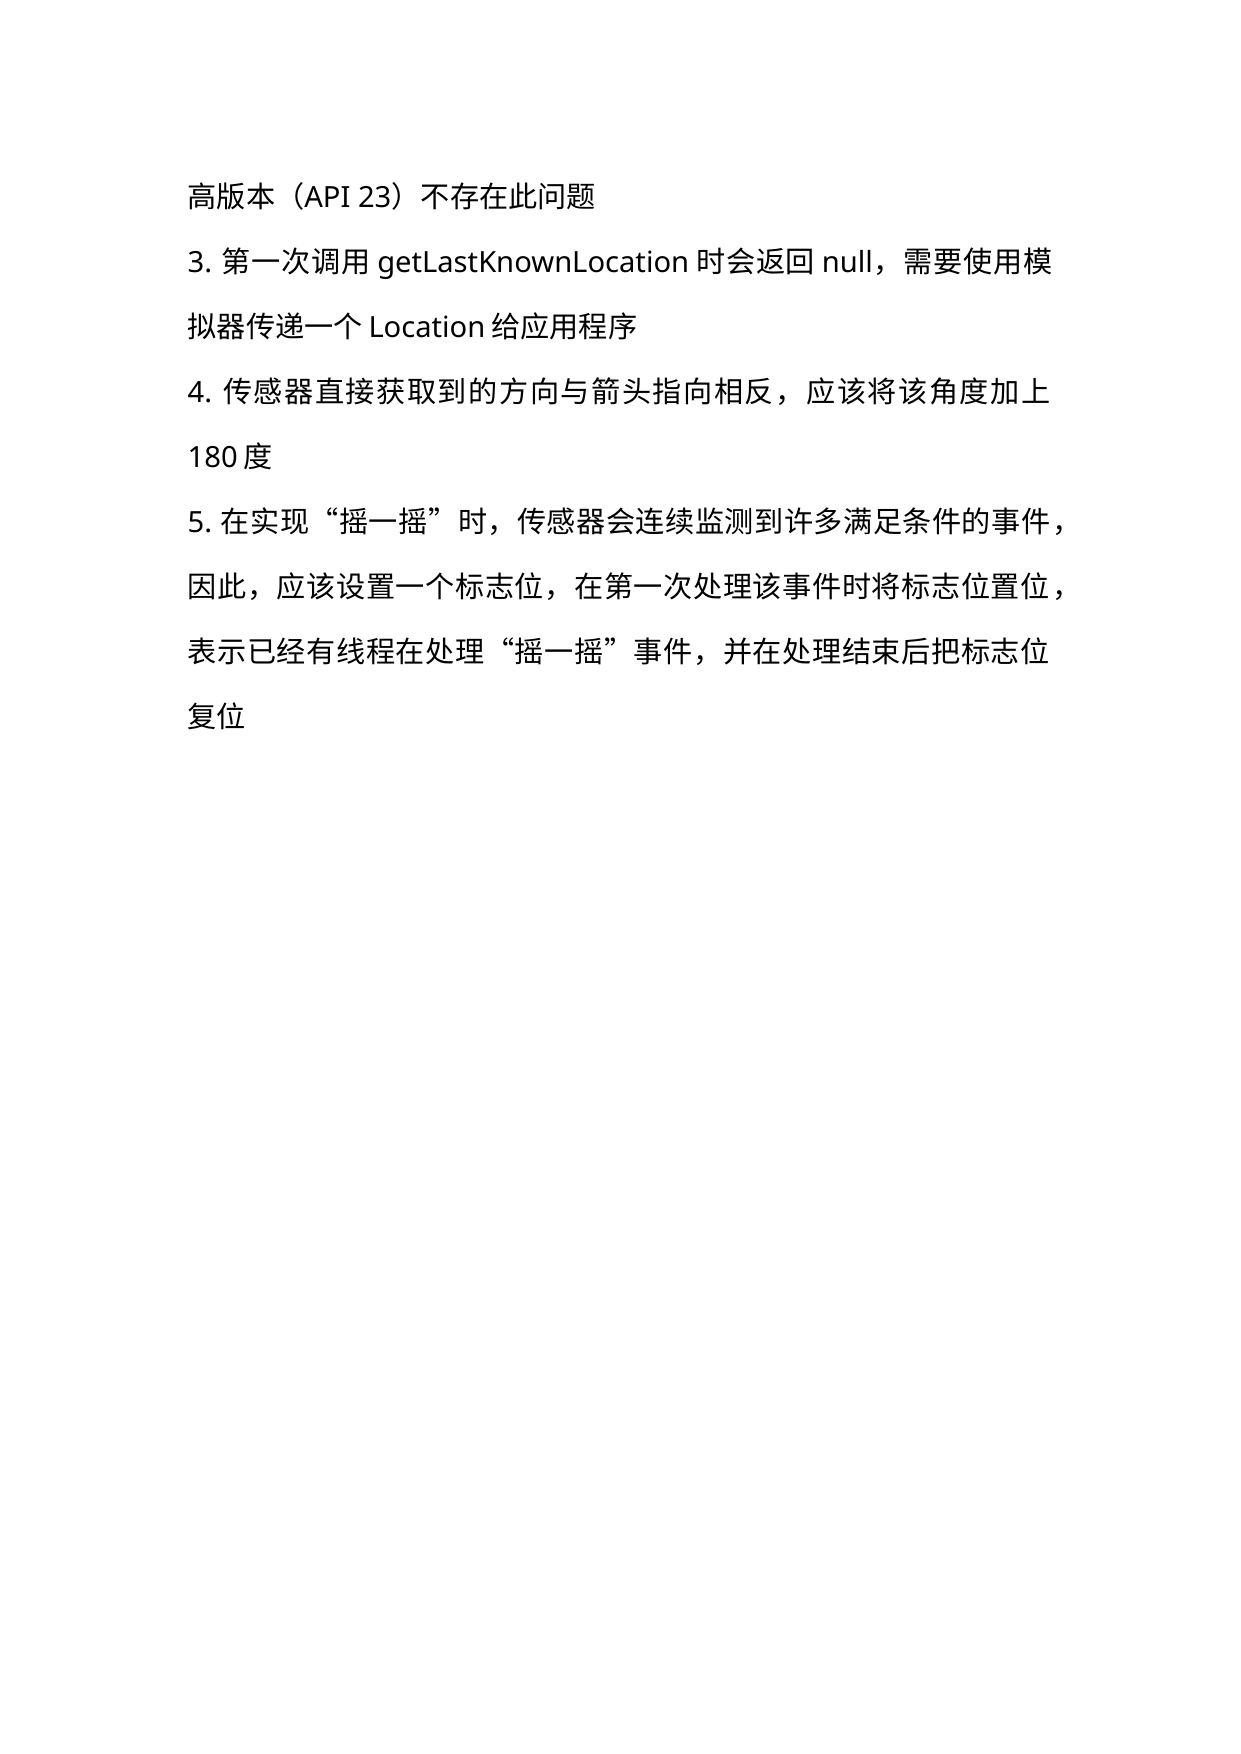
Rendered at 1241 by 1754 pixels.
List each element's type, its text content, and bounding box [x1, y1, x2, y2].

text 3. 第一次调用getLastKnownLocation时会返回null，需要使用模拟器传递一个Location给应用程序 [187, 227, 1053, 357]
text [187, 162, 1053, 227]
text 5. 在实现“摇一摇”时，传感器会连续监测到许多满足条件的事件，因此，应该设置一个标志位，在第一次处理该事件时将标志位置位，表示已经有线程在处理“摇一摇”事件，并在处理结束后把标志位复位 [187, 487, 1053, 747]
text 4. 传感器直接获取到的方向与箭头指向相反，应该将该角度加上180度 [187, 357, 1053, 487]
